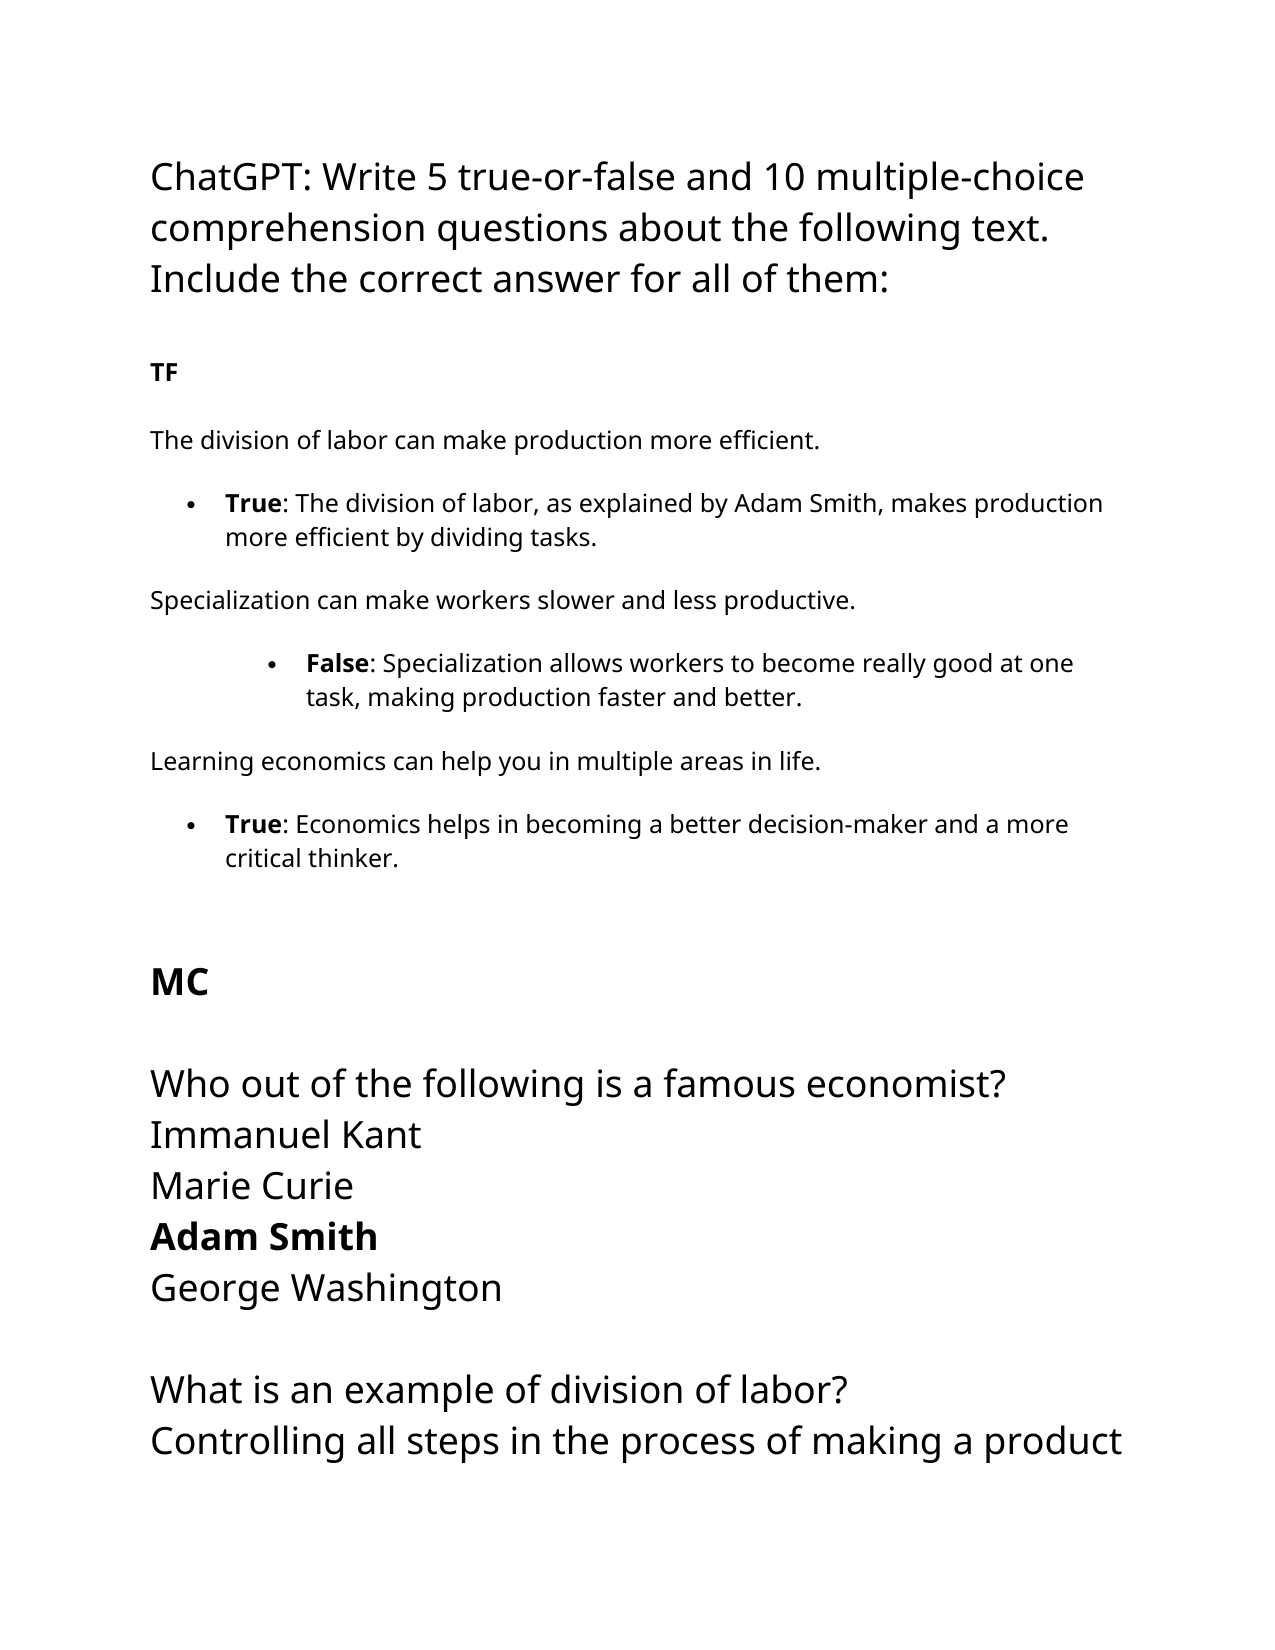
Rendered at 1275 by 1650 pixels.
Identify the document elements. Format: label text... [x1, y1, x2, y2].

text Immanuel Kant [150, 1108, 1125, 1159]
list True: The division of labor, as explained by Adam Smith, makes production more efficient by dividing tasks. [187, 486, 1125, 554]
text George Washington [150, 1261, 1125, 1312]
text The division of labor can make production more efficient. [150, 422, 1125, 456]
text ChatGPT: Write 5 true-or-false and 10 multiple-choice comprehension questions about the following text. Include the correct answer for all of them: [150, 150, 1125, 303]
text Adam Smith [150, 1210, 1125, 1261]
text Learning economics can help you in multiple areas in life. [150, 743, 1125, 777]
list False: Specialization allows workers to become really good at one task, making production faster and better. [268, 646, 1125, 714]
text What is an example of division of labor? [150, 1363, 1125, 1414]
list True: Economics helps in becoming a better decision-maker and a more critical thinker. [187, 807, 1125, 875]
text Specialization can make workers slower and less productive. [150, 583, 1125, 617]
text TF [150, 354, 1125, 388]
text Who out of the following is a famous economist? [150, 1057, 1125, 1108]
text MC [150, 955, 1125, 1006]
text Controlling all steps in the process of making a product [150, 1414, 1125, 1465]
text Marie Curie [150, 1159, 1125, 1210]
